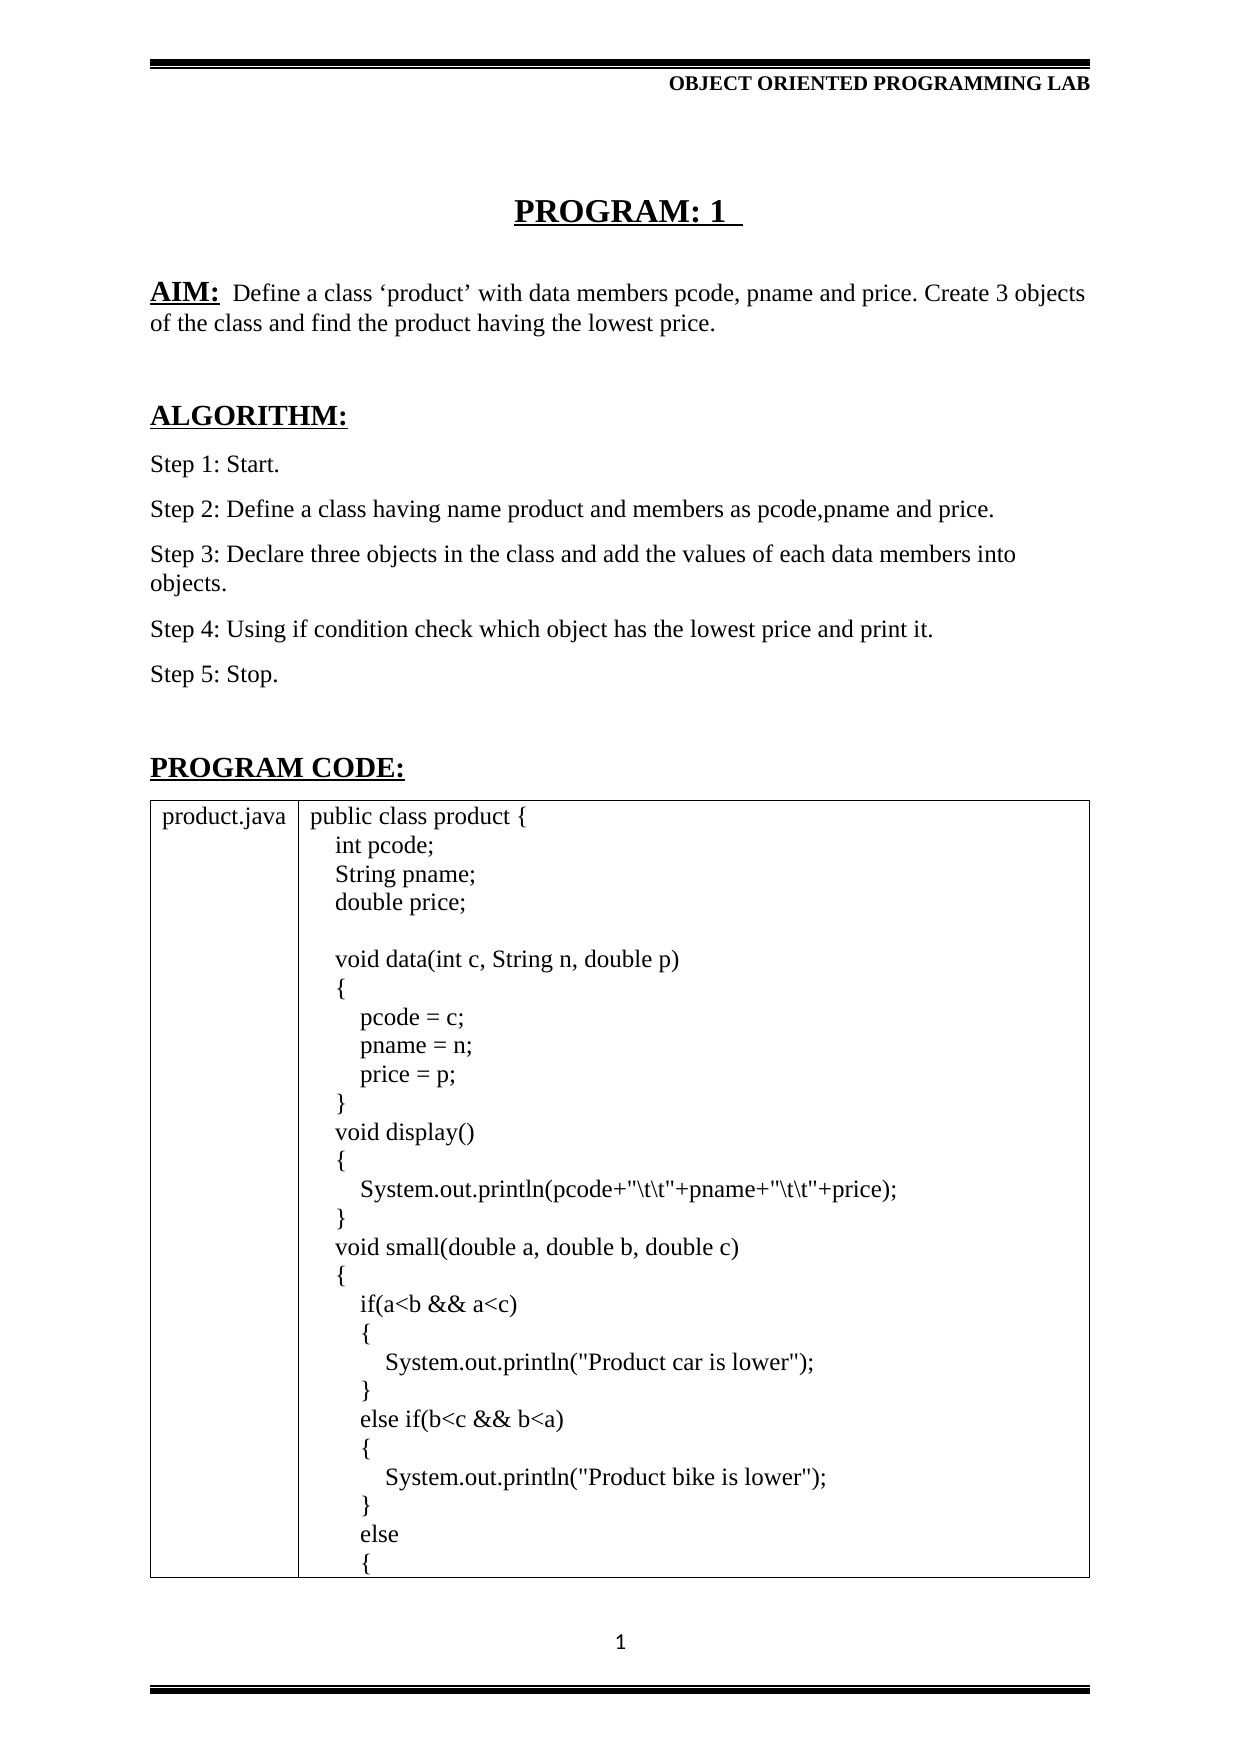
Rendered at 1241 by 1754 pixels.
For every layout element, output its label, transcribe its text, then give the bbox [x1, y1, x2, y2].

text PROGRAM: 1 [150, 191, 1090, 230]
text ALGORITHM: [150, 398, 1090, 432]
text AIM: Define a class ‘product’ with data members pcode, pname and price. Create 3 objects of the class and find the product having the lowest price. [150, 274, 1090, 336]
text PROGRAM CODE: [150, 750, 1090, 783]
table_header product.java [151, 801, 298, 1577]
text Step 2: Define a class having name product and members as pcode,pname and price. [150, 494, 1090, 523]
text Step 3: Declare three objects in the class and add the values of each data members into objects. [150, 539, 1090, 597]
text Step 5: Stop. [150, 659, 1090, 688]
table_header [299, 801, 1089, 1577]
text Step 1: Start. [150, 449, 1090, 477]
text Step 4: Using if condition check which object has the lowest price and print it. [150, 614, 1090, 642]
